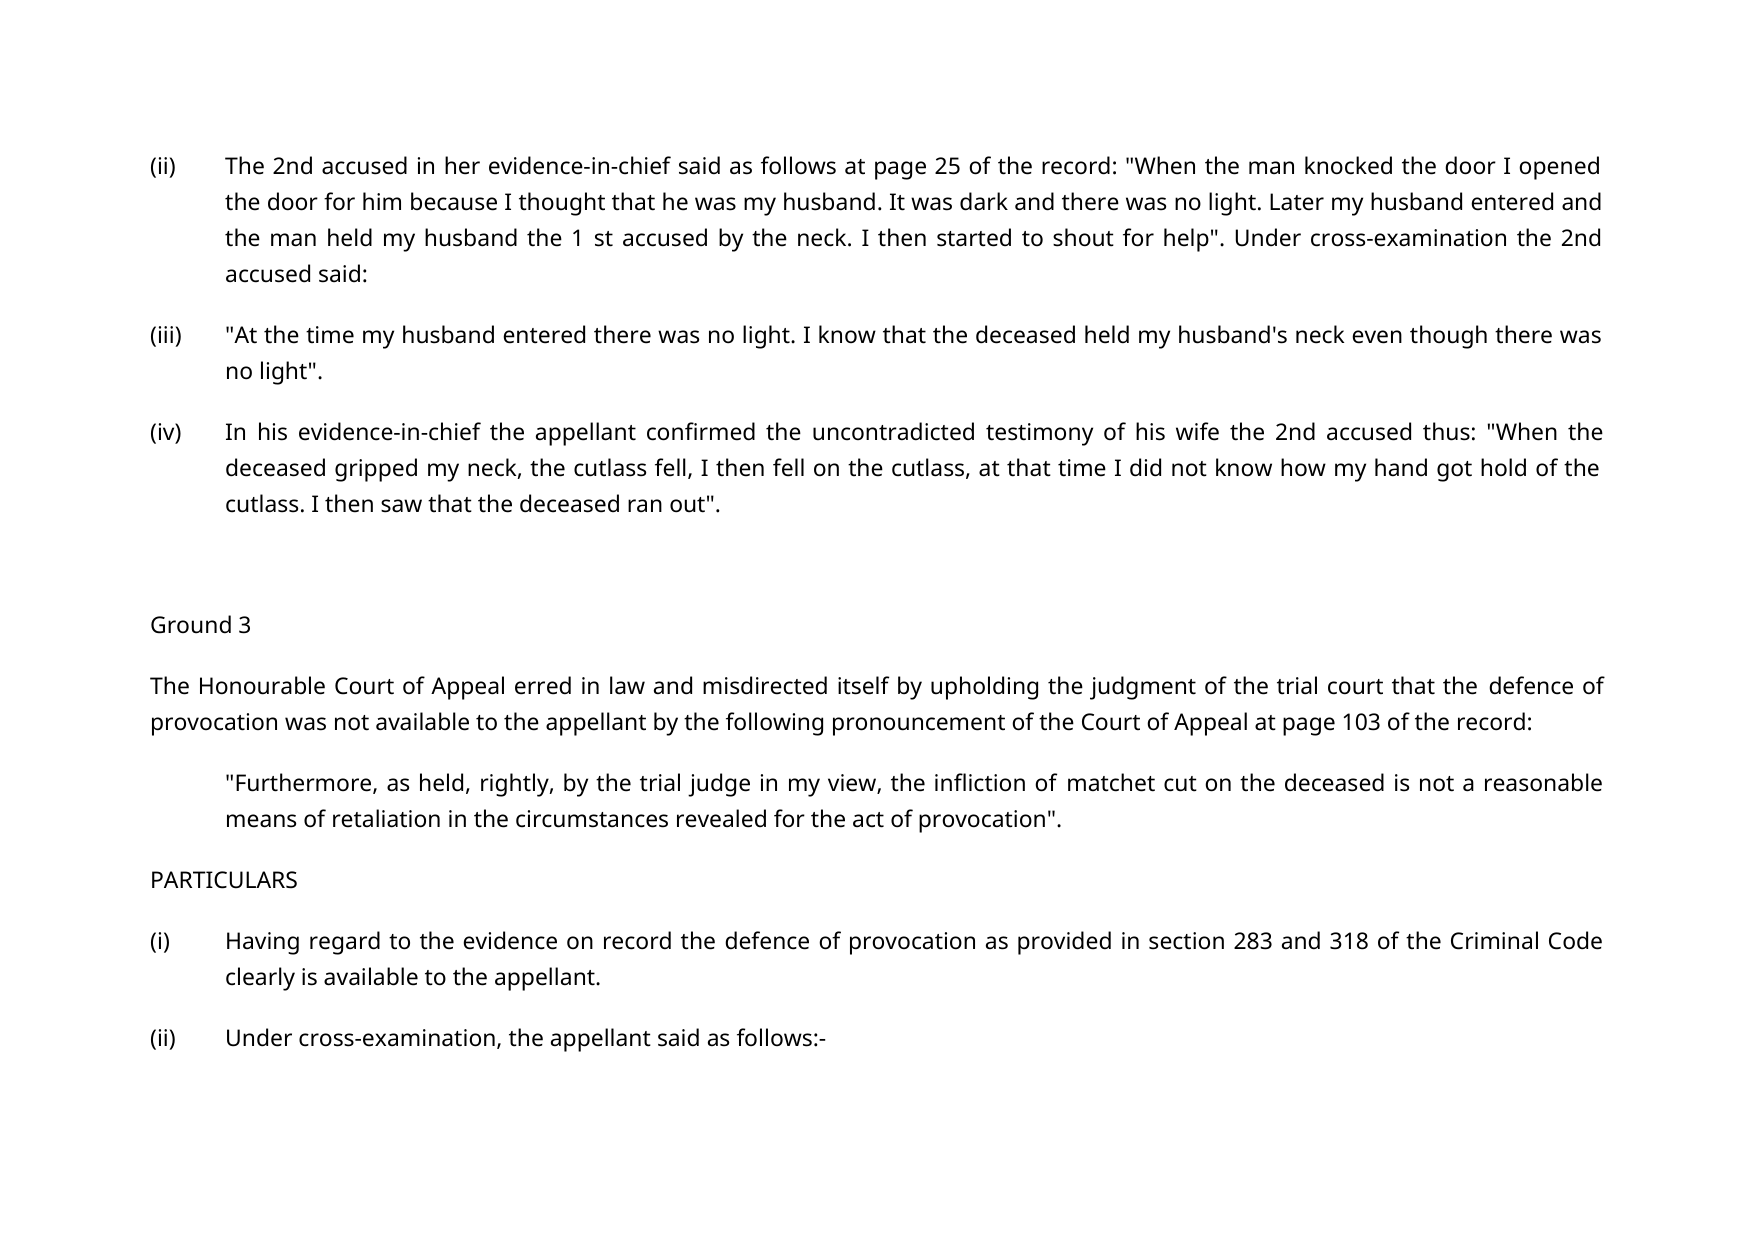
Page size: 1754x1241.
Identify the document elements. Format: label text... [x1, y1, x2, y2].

text (iv) In his evidence-in-chief the appellant confirmed the uncontradicted testimony of his wife the 2nd accused thus: "When the deceased gripped my neck, the cutlass fell, I then fell on the cutlass, at that time I did not know how my hand got hold of the cutlass. I then saw that the deceased ran out". [150, 416, 1604, 519]
text PARTICULARS [150, 864, 1604, 895]
text The Honourable Court of Appeal erred in law and misdirected itself by upholding the judgment of the trial court that the defence of provocation was not available to the appellant by the following pronouncement of the Court of Appeal at page 103 of the record: [150, 670, 1604, 737]
text "Furthermore, as held, rightly, by the trial judge in my view, the infliction of matchet cut on the deceased is not a reasonable means of retaliation in the circumstances revealed for the act of provocation". [225, 767, 1604, 834]
text (ii) The 2nd accused in her evidence-in-chief said as follows at page 25 of the record: "When the man knocked the door I opened the door for him because I thought that he was my husband. It was dark and there was no light. Later my husband entered and the man held my husband the 1 st accused by the neck. I then started to shout for help". Under cross-examination the 2nd accused said: [150, 150, 1604, 289]
text (iii) "At the time my husband entered there was no light. I know that the deceased held my husband's neck even though there was no light". [150, 319, 1604, 386]
text Ground 3 [150, 609, 1604, 641]
text (ii) Under cross-examination, the appellant said as follows:- [150, 1022, 1604, 1053]
text (i) Having regard to the evidence on record the defence of provocation as provided in section 283 and 318 of the Criminal Code clearly is available to the appellant. [150, 925, 1604, 992]
